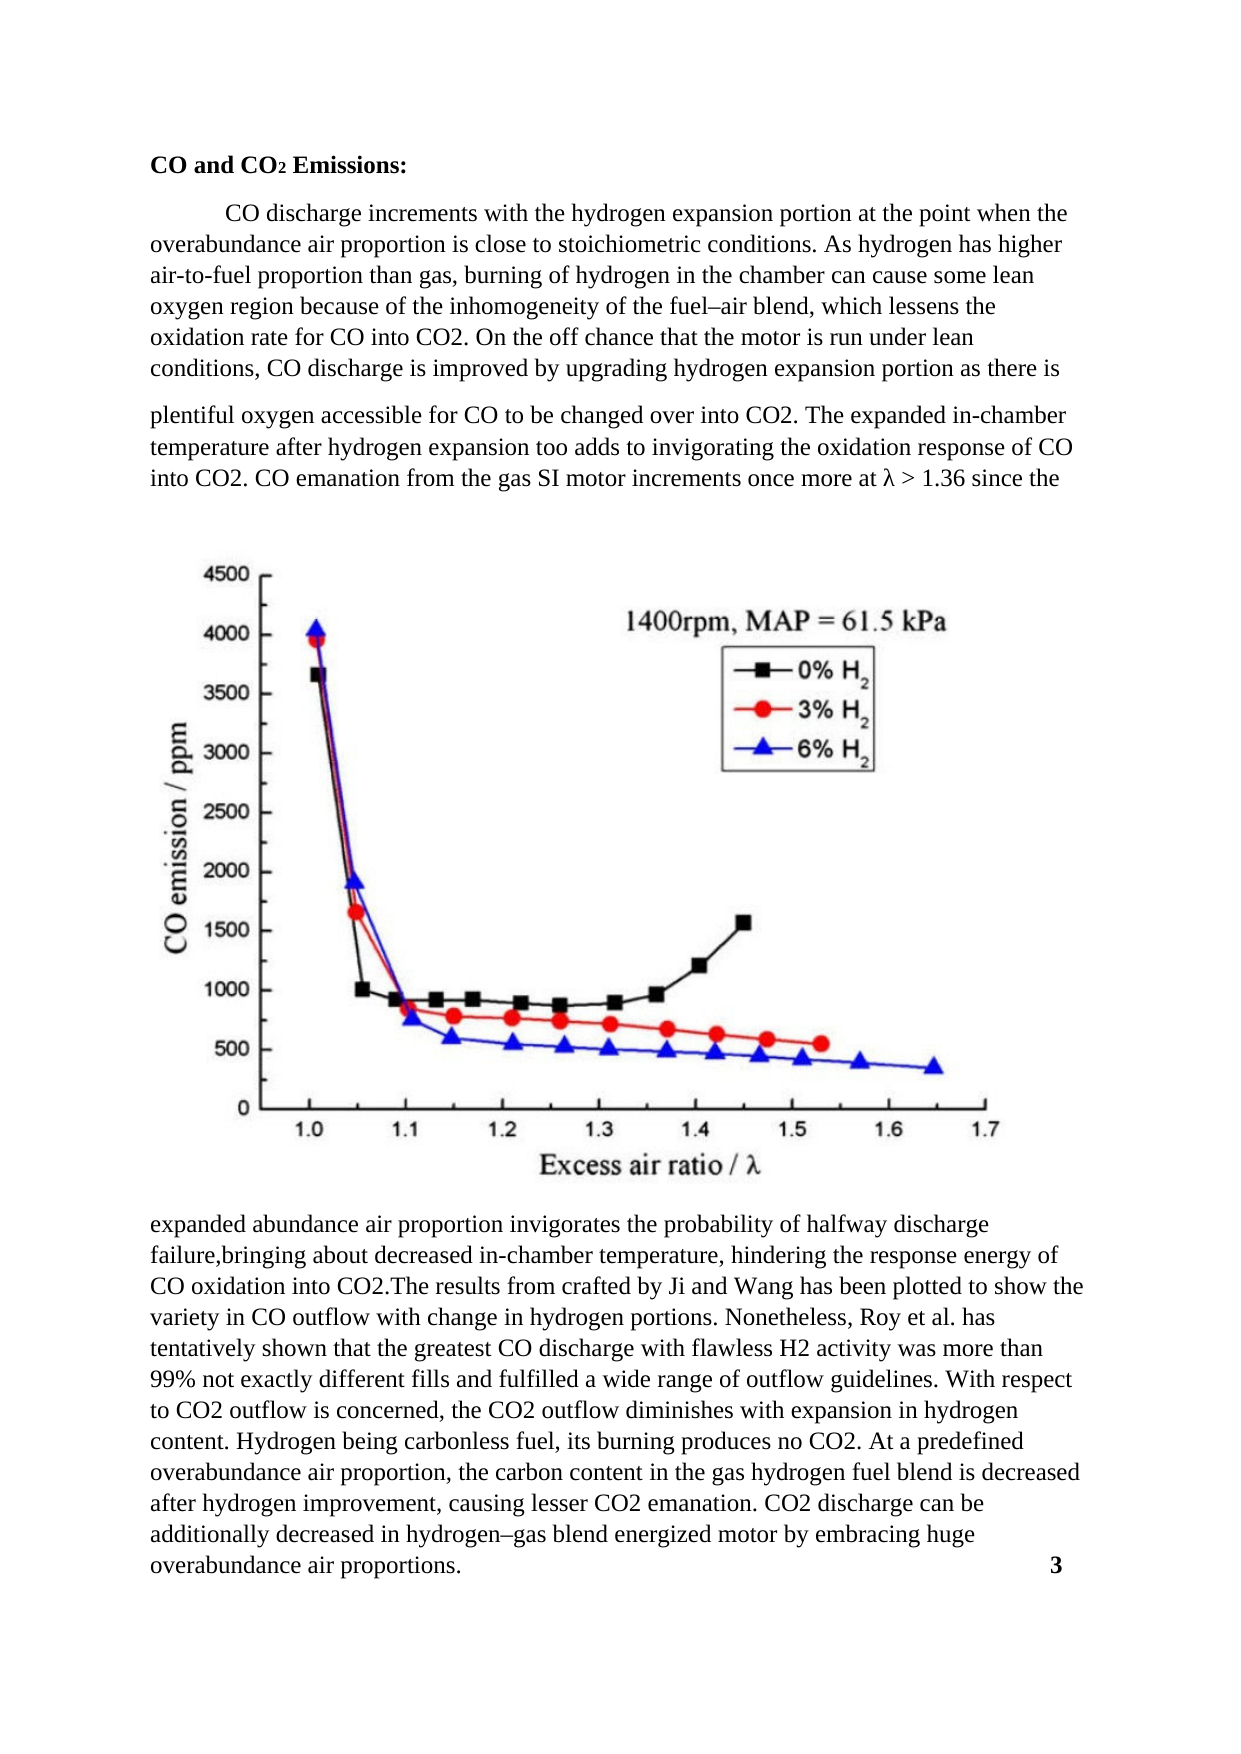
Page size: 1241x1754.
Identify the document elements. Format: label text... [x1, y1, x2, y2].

text CO discharge increments with the hydrogen expansion portion at the point when the overabundance air proportion is close to stoichiometric conditions. As hydrogen has higher air-to-fuel proportion than gas, burning of hydrogen in the chamber can cause some lean oxygen region because of the inhomogeneity of the fuel–air blend, which lessens the oxidation rate for CO into CO2. On the off chance that the motor is run under lean conditions, CO discharge is improved by upgrading hydrogen expansion portion as there is [150, 198, 1090, 382]
text expanded abundance air proportion invigorates the probability of halfway discharge failure,bringing about decreased in-chamber temperature, hindering the response energy of CO oxidation into CO2.The results from crafted by Ji and Wang has been plotted to show the variety in CO outflow with change in hydrogen portions. Nonetheless, Roy et al. has tentatively shown that the greatest CO discharge with flawless H2 activity was more than 99% not exactly different fills and fulfilled a wide range of outflow guidelines. With respect to CO2 outflow is concerned, the CO2 outflow diminishes with expansion in hydrogen content. Hydrogen being carbonless fuel, its burning produces no CO2. At a predefined overabundance air proportion, the carbon content in the gas hydrogen fuel blend is decreased after hydrogen improvement, causing lesser CO2 emanation. CO2 discharge can be additionally decreased in hydrogen–gas blend energized motor by embracing huge overabundance air proportions. 3 [150, 1209, 1090, 1579]
picture [150, 541, 1018, 1191]
text CO and CO2 Emissions: [150, 150, 1090, 179]
text plentiful oxygen accessible for CO to be changed over into CO2. The expanded in-chamber temperature after hydrogen expansion too adds to invigorating the oxidation response of CO into CO2. CO emanation from the gas SI motor increments once more at λ > 1.36 since the [150, 401, 1090, 522]
